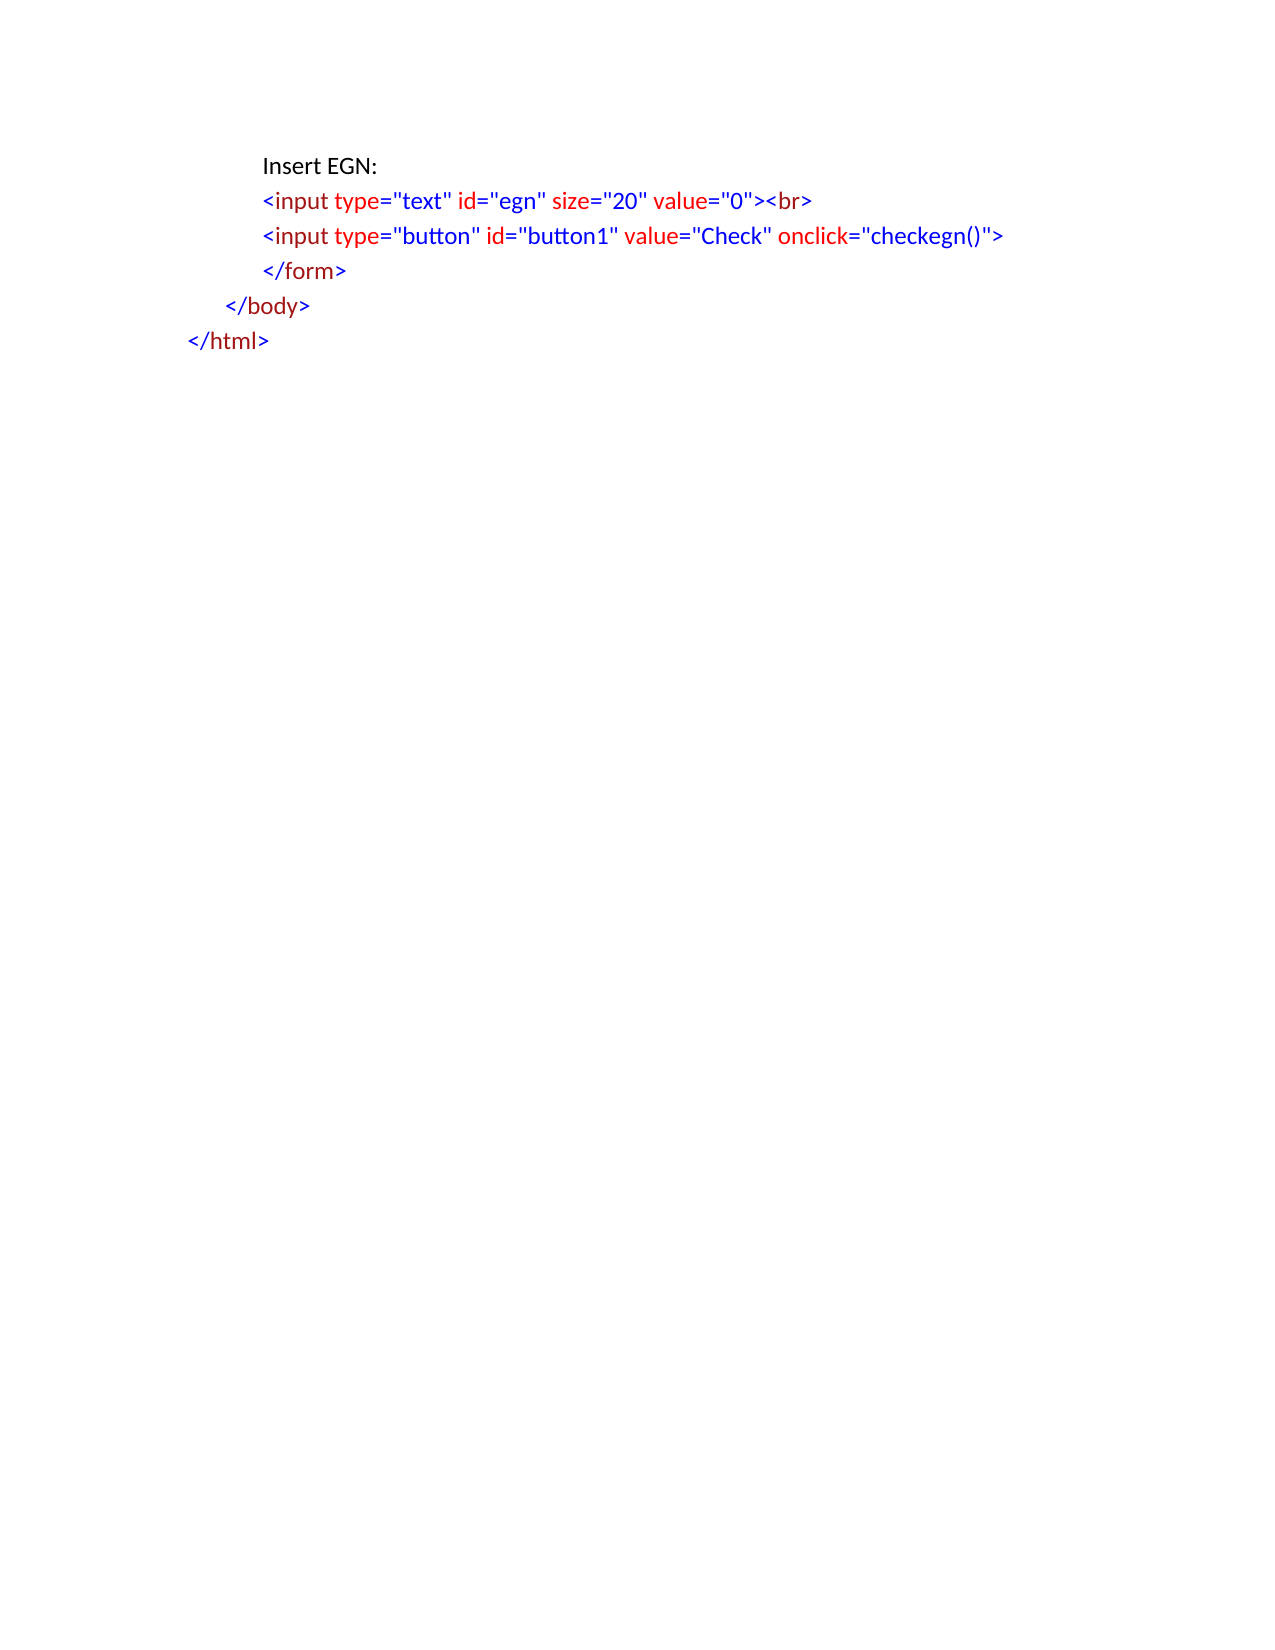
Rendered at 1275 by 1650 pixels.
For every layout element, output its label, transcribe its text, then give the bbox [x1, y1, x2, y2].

text <input type="button" id="button1" value="Check" onclick="checkegn()"> [262, 220, 1125, 251]
text </form> [262, 255, 1125, 286]
text </html> [187, 325, 1125, 356]
text </body> [225, 290, 1125, 321]
text Insert EGN: [262, 150, 1125, 181]
text <input type="text" id="egn" size="20" value="0"><br> [262, 185, 1125, 216]
